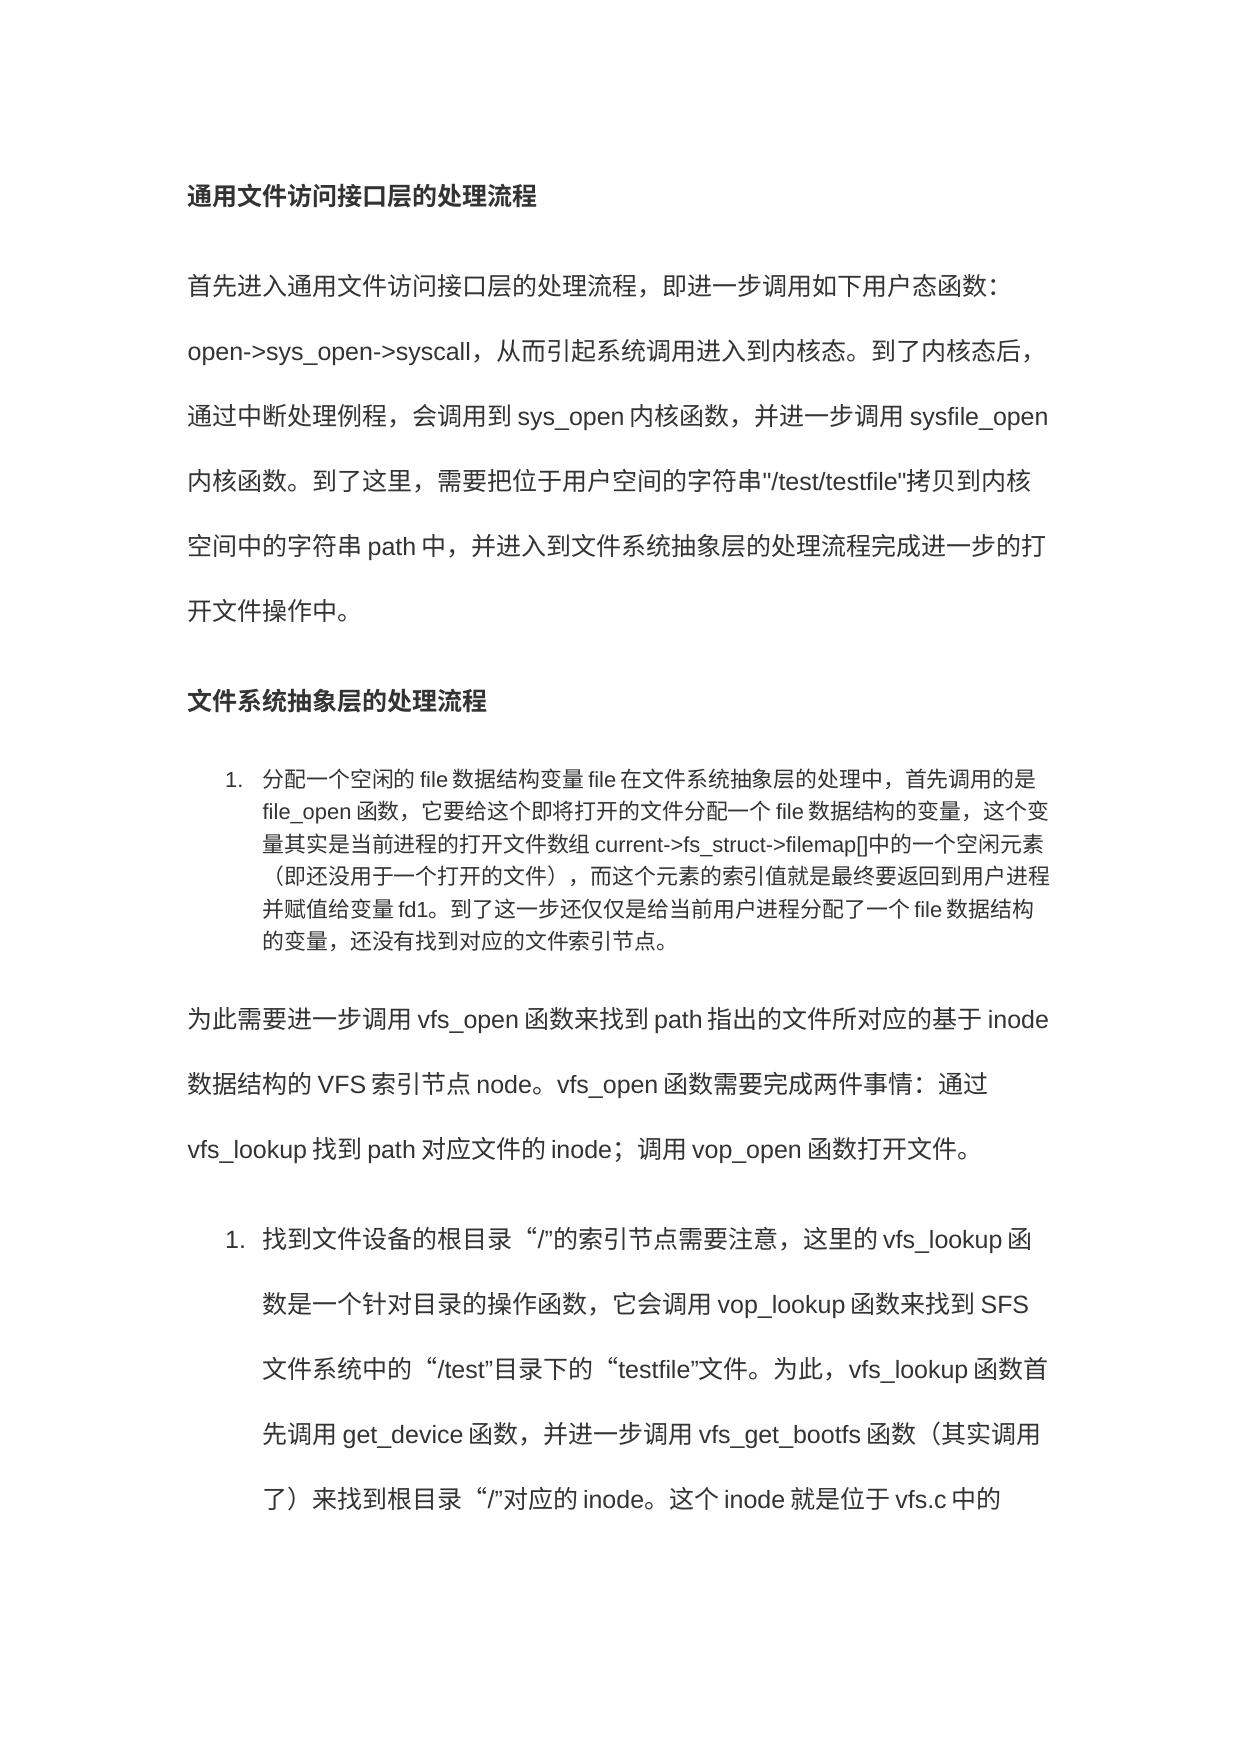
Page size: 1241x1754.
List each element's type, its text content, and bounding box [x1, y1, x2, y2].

list 分配一个空闲的file数据结构变量file在文件系统抽象层的处理中，首先调用的是file_open函数，它要给这个即将打开的文件分配一个file数据结构的变量，这个变量其实是当前进程的打开文件数组current->fs_struct->filemap[]中的一个空闲元素（即还没用于一个打开的文件），而这个元素的索引值就是最终要返回到用户进程并赋值给变量fd1。到了这一步还仅仅是给当前用户进程分配了一个file数据结构的变量，还没有找到对应的文件索引节点。 [225, 761, 1053, 956]
text 为此需要进一步调用vfs_open函数来找到path指出的文件所对应的基于inode数据结构的VFS索引节点node。vfs_open函数需要完成两件事情：通过vfs_lookup找到path对应文件的inode；调用vop_open函数打开文件。 [187, 985, 1053, 1180]
text 首先进入通用文件访问接口层的处理流程，即进一步调用如下用户态函数： open->sys_open->syscall，从而引起系统调用进入到内核态。到了内核态后，通过中断处理例程，会调用到sys_open内核函数，并进一步调用sysfile_open内核函数。到了这里，需要把位于用户空间的字符串"/test/testfile"拷贝到内核空间中的字符串path中，并进入到文件系统抽象层的处理流程完成进一步的打开文件操作中。 [187, 252, 1053, 642]
text 文件系统抽象层的处理流程 [187, 667, 1053, 732]
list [225, 1205, 1053, 1530]
text 通用文件访问接口层的处理流程 [187, 162, 1053, 227]
